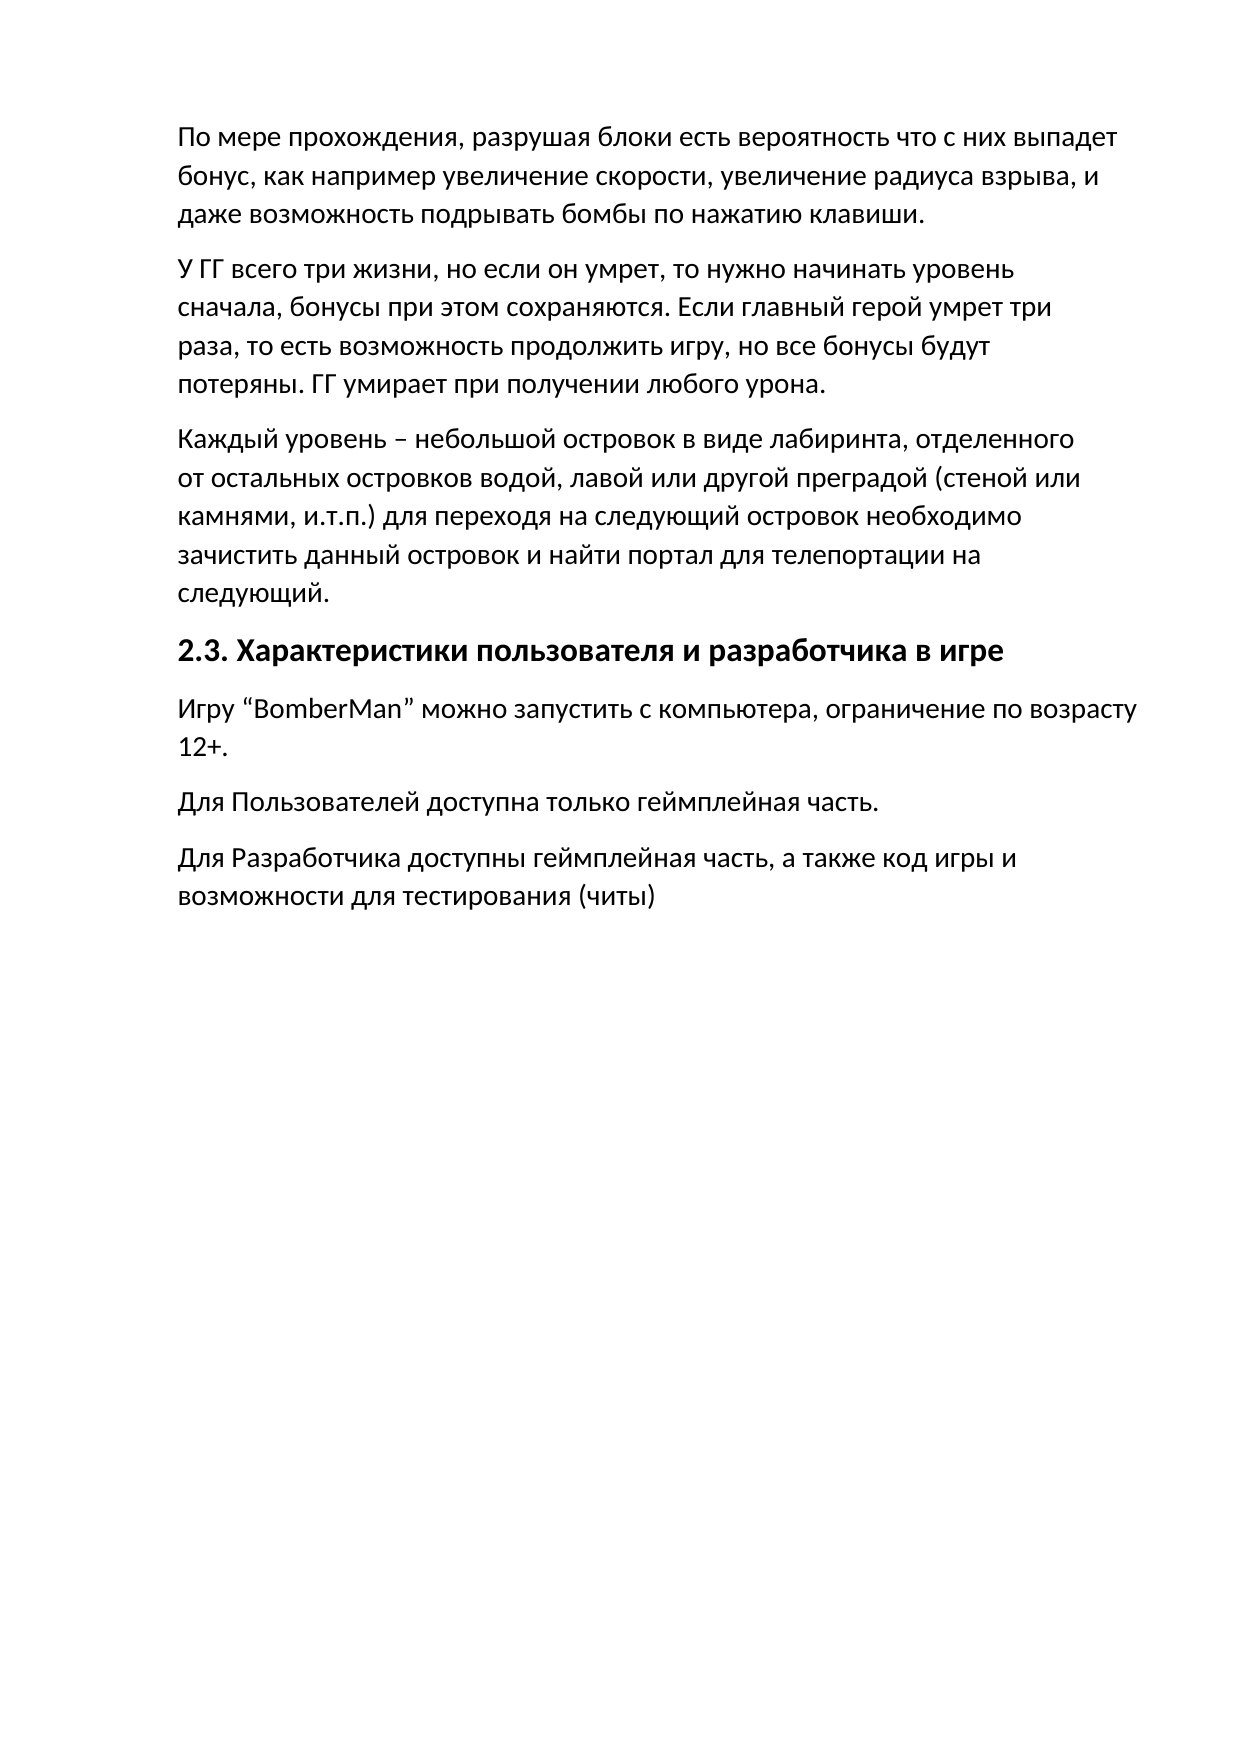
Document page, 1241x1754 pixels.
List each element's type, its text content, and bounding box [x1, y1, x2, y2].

text Каждый уровень – небольшой островок в виде лабиринта, отделенного от остальных островков водой, лавой или другой преградой (стеной или камнями, и.т.п.) для переходя на следующий островок необходимо зачистить данный островок и найти портал для телепортации на следующий. [177, 421, 1107, 610]
text Для Пользователей доступна только геймплейная часть. [177, 783, 1152, 819]
text У ГГ всего три жизни, но если он умрет, то нужно начинать уровень сначала, бонусы при этом сохраняются. Если главный герой умрет три раза, то есть возможность продолжить игру, но все бонусы будут потеряны. ГГ умирает при получении любого урона. [177, 250, 1107, 401]
text 2.3. Характеристики пользователя и разработчика в игре [177, 629, 1152, 670]
text Для Разработчика доступны геймплейная часть, а также код игры и возможности для тестирования (читы) [177, 839, 1152, 913]
text По мере прохождения, разрушая блоки есть вероятность что с них выпадет бонус, как например увеличение скорости, увеличение радиуса взрыва, и даже возможность подрывать бомбы по нажатию клавиши. [177, 118, 1152, 231]
text Игру “BomberMan” можно запустить с компьютера, ограничение по возрасту 12+. [177, 690, 1152, 764]
